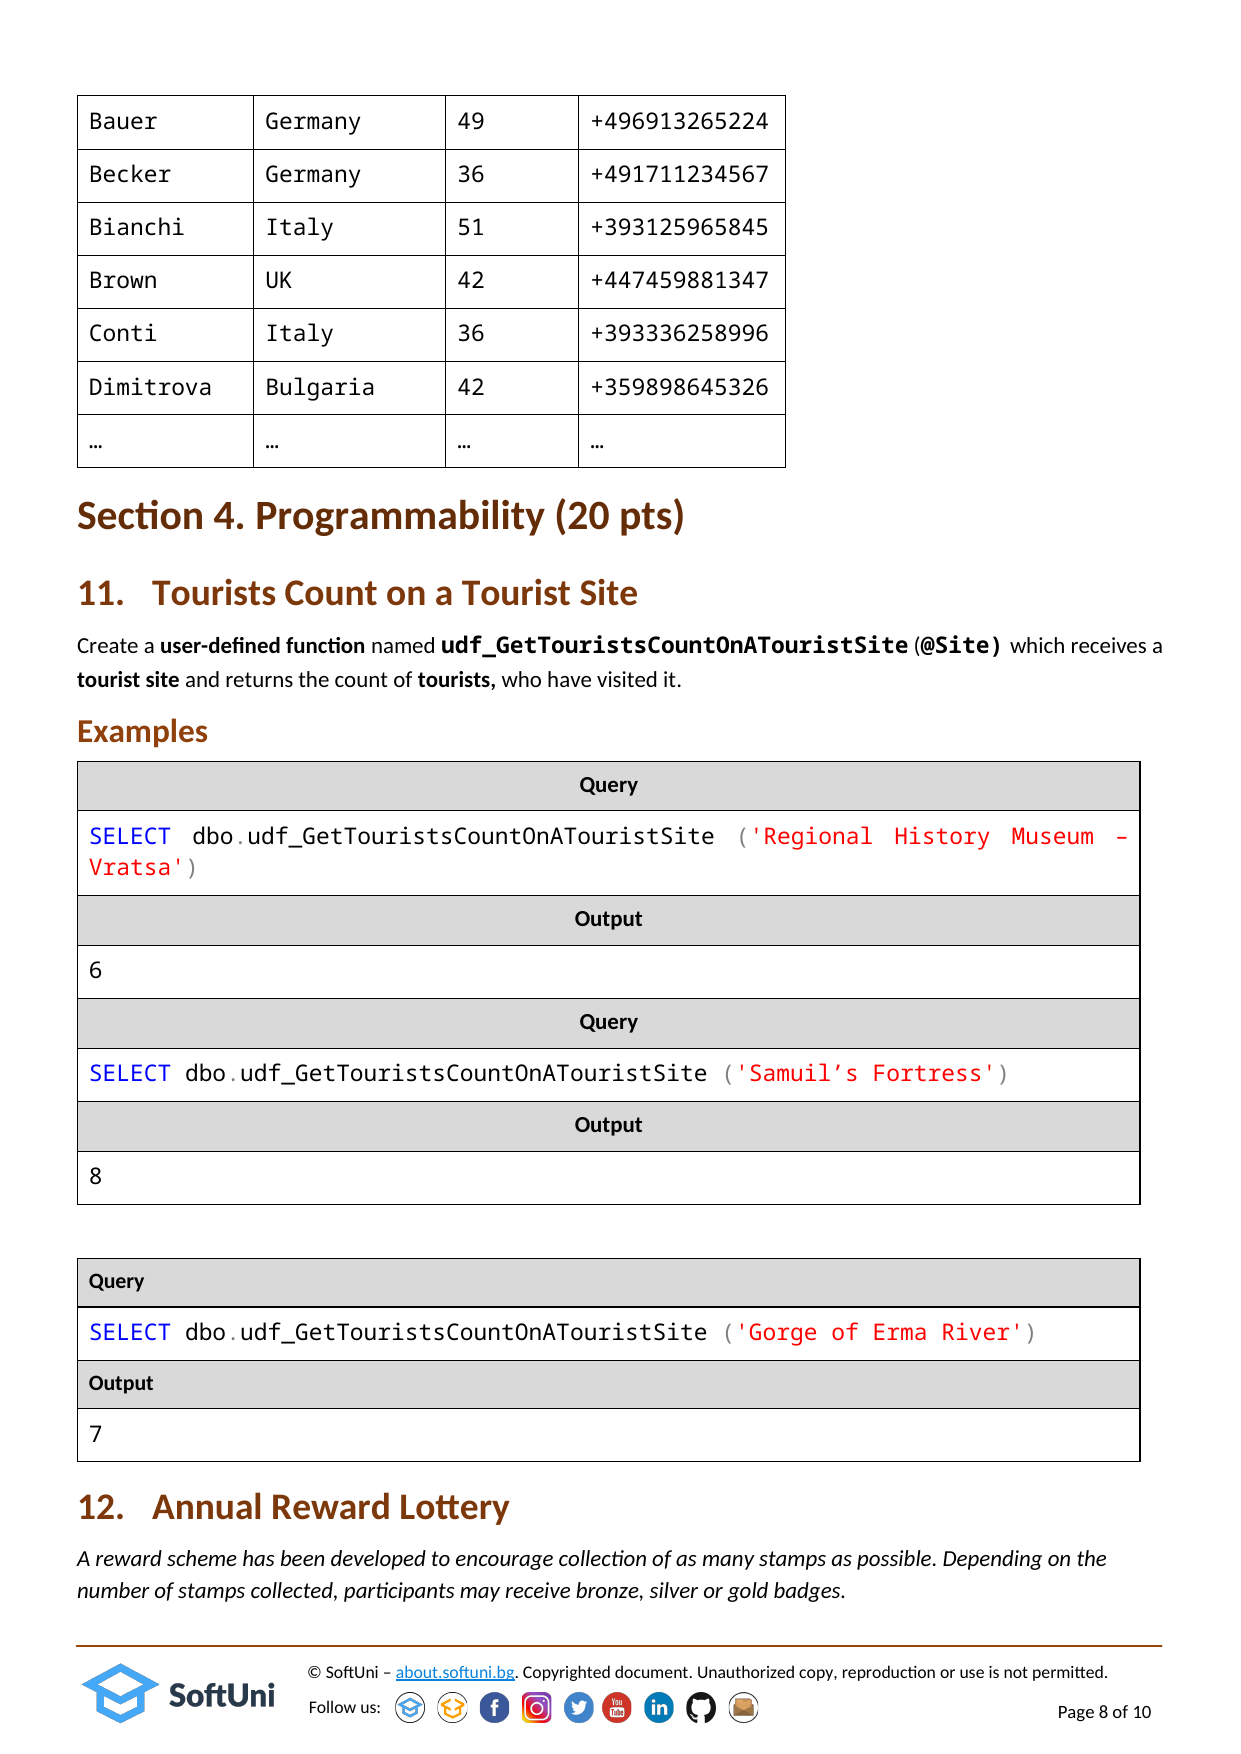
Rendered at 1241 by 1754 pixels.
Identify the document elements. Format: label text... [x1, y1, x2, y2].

text Create a user-defined function named udf_GetTouristsCountOnATouristSite (@Site) which receives a tourist site and returns the count of tourists, who have visited it. [77, 629, 1163, 693]
subtitle Examples [77, 709, 1163, 750]
table_cell Bianchi [78, 203, 253, 255]
picture [665, 1692, 674, 1701]
table_cell … [78, 415, 253, 467]
text A reward scheme has been developed to encourage collection of as many stamps as possible. Depending on the number of stamps collected, participants may receive bronze, silver or gold badges. [77, 1544, 1163, 1604]
table_cell … [446, 415, 578, 467]
table_cell Dimitrova [78, 362, 253, 414]
table_cell UK [254, 256, 445, 308]
table_cell 8 [78, 1152, 1139, 1204]
picture [522, 1692, 552, 1723]
table_header Query [78, 1259, 1139, 1306]
picture [479, 1692, 510, 1723]
table_cell 7 [78, 1409, 1139, 1461]
table_cell Brown [78, 256, 253, 308]
picture [564, 1692, 594, 1723]
table_cell 51 [446, 203, 578, 255]
subtitle Section 4. Programmability (20 pts) [77, 489, 1163, 540]
table_cell +393125965845 [579, 203, 785, 255]
table_cell … [254, 415, 445, 467]
picture [686, 1692, 716, 1723]
table_cell Italy [254, 309, 445, 361]
table_cell +496913265224 [579, 96, 785, 148]
subtitle Annual Reward Lottery [77, 1483, 1163, 1529]
subtitle Tourists Count on a Tourist Site [77, 568, 1163, 614]
table_cell Germany [254, 150, 445, 202]
picture [644, 1692, 653, 1701]
table_cell Query [78, 999, 1139, 1048]
table_cell … [579, 415, 785, 467]
table_cell SELECT dbo.udf_GetTouristsCountOnATouristSite ('Samuil’s Fortress') [78, 1049, 1139, 1101]
table_cell 6 [78, 946, 1139, 998]
picture [665, 1714, 674, 1723]
table_cell +393336258996 [579, 309, 785, 361]
table_cell Conti [78, 309, 253, 361]
picture [437, 1692, 468, 1723]
table_cell Becker [78, 150, 253, 202]
picture [75, 1658, 281, 1729]
table_cell Bauer [78, 96, 253, 148]
picture [644, 1714, 653, 1723]
table_cell +447459881347 [579, 256, 785, 308]
table_cell 49 [446, 96, 578, 148]
table_cell +359898645326 [579, 362, 785, 414]
picture [395, 1692, 425, 1723]
table_cell +491711234567 [579, 150, 785, 202]
table_cell 42 [446, 362, 578, 414]
picture [728, 1692, 759, 1723]
table_cell Output [78, 1361, 1139, 1408]
picture [658, 1705, 667, 1714]
table_cell Italy [254, 203, 445, 255]
table_cell SELECT dbo.udf_GetTouristsCountOnATouristSite ('Gorge of Erma River') [78, 1308, 1139, 1359]
picture [602, 1692, 632, 1723]
table_cell Output [78, 1102, 1139, 1151]
table_cell Germany [254, 96, 445, 148]
table_header Query [78, 762, 1139, 810]
table_cell 36 [446, 150, 578, 202]
table_cell SELECT dbo.udf_GetTouristsCountOnATouristSite ('Regional History Museum – Vratsa') [78, 811, 1139, 895]
table_cell 36 [446, 309, 578, 361]
table_cell Output [78, 896, 1139, 945]
table_cell Bulgaria [254, 362, 445, 414]
table_cell 42 [446, 256, 578, 308]
